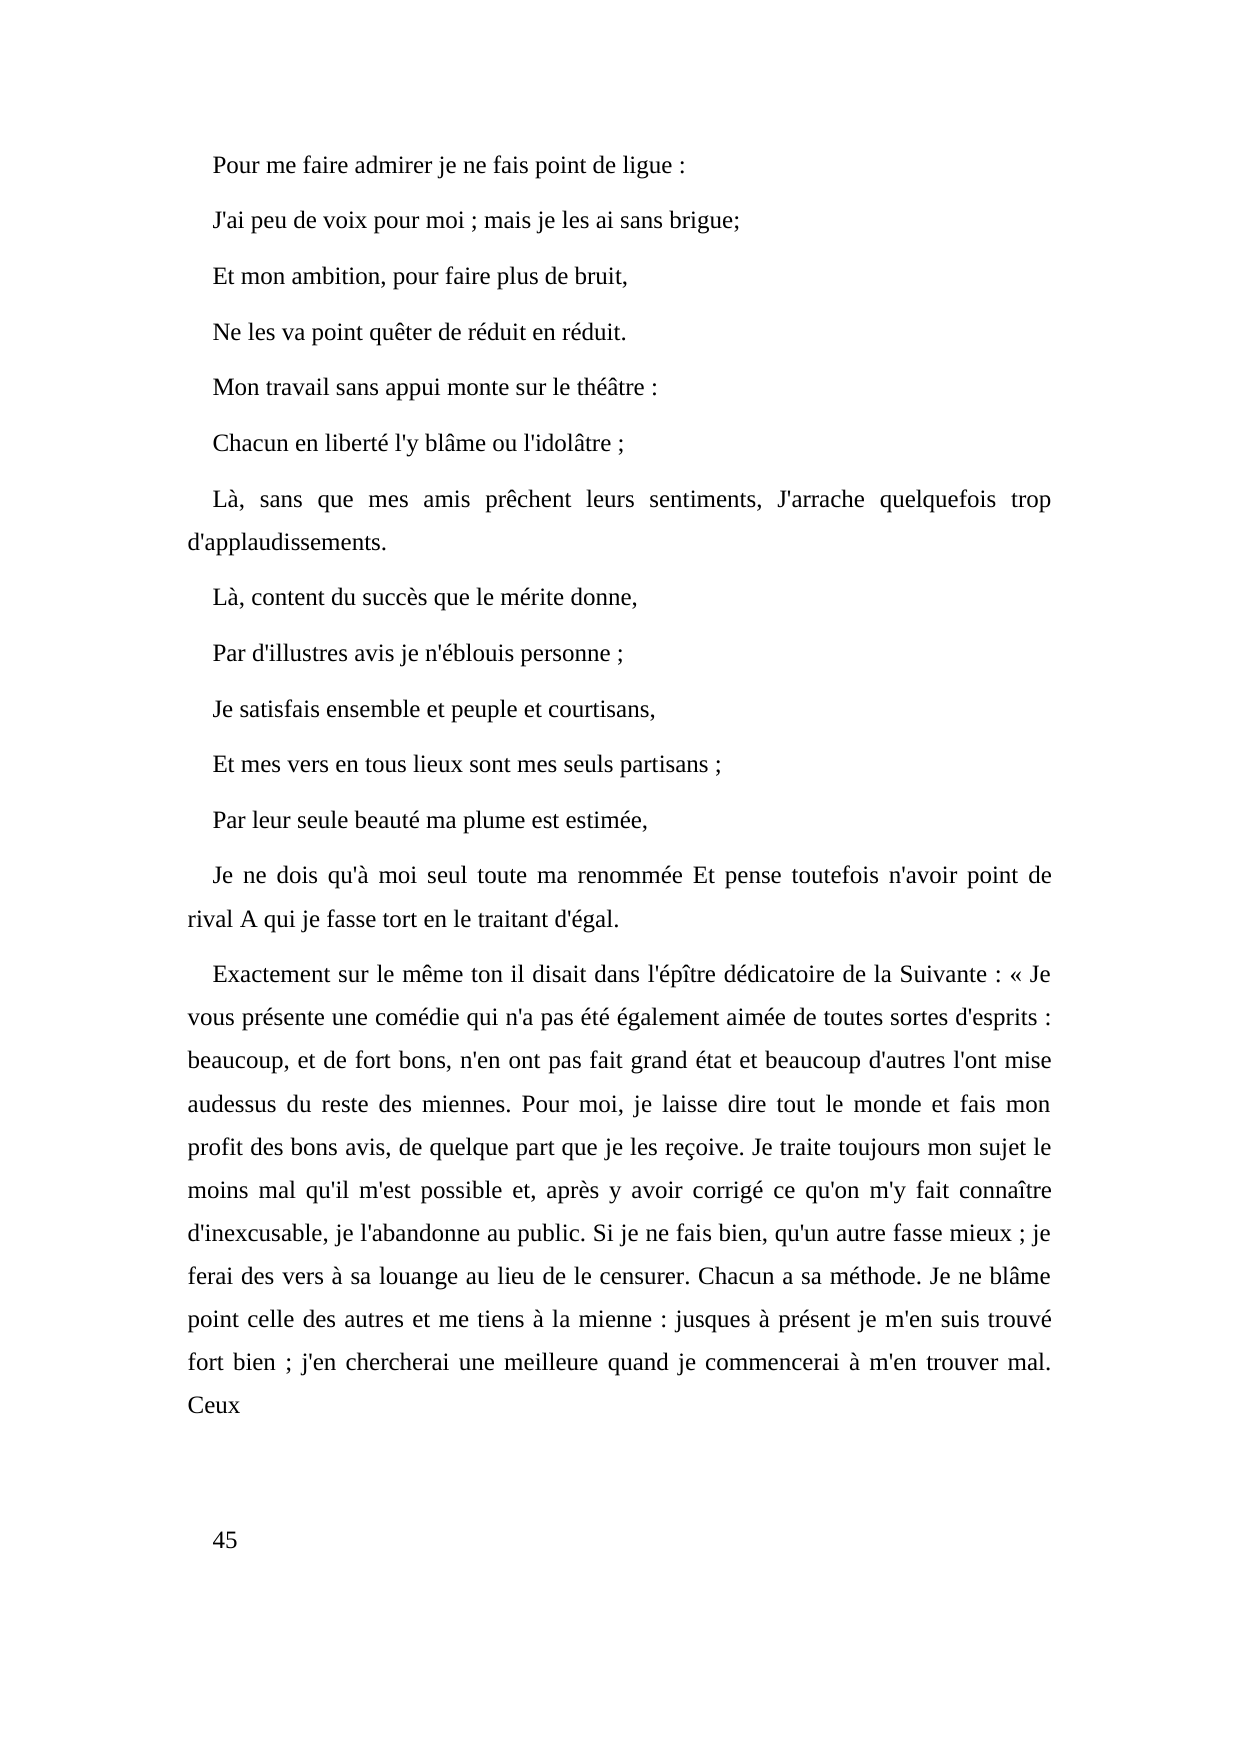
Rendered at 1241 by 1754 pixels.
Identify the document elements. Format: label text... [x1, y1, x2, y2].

text Par d'illustres avis je n'éblouis personne ; [187, 638, 1053, 667]
text Exactement sur le même ton il disait dans l'épître dédicatoire de la Suivante : « Je vous présente une comédie qui n'a pas été également aimée de toutes sortes d'esprits : beaucoup, et de fort bons, n'en ont pas fait grand état et beaucoup d'autres l'ont mise audessus du reste des miennes. Pour moi, je laisse dire tout le monde et fais mon profit des bons avis, de quelque part que je les reçoive. Je traite toujours mon sujet le moins mal qu'il m'est possible et, après y avoir corrigé ce qu'on m'y fait connaître d'inexcusable, je l'abandonne au public. Si je ne fais bien, qu'un autre fasse mieux ; je ferai des vers à sa louange au lieu de le censurer. Chacun a sa méthode. Je ne blâme point celle des autres et me tiens à la mienne : jusques à présent je m'en suis trouvé fort bien ; j'en chercherai une meilleure quand je commencerai à m'en trouver mal. Ceux [187, 959, 1053, 1419]
text Pour me faire admirer je ne fais point de ligue : [187, 150, 1053, 179]
text Là, content du succès que le mérite donne, [187, 582, 1053, 611]
text Je satisfais ensemble et peuple et courtisans, [187, 694, 1053, 722]
text Par leur seule beauté ma plume est estimée, [187, 805, 1053, 834]
text Et mon ambition, pour faire plus de bruit, [187, 261, 1053, 290]
text Et mes vers en tous lieux sont mes seuls partisans ; [187, 749, 1053, 778]
text Chacun en liberté l'y blâme ou l'idolâtre ; [187, 428, 1053, 457]
text Ne les va point quêter de réduit en réduit. [187, 317, 1053, 346]
text Je ne dois qu'à moi seul toute ma renommée Et pense toutefois n'avoir point de rival A qui je fasse tort en le traitant d'égal. [187, 861, 1053, 932]
text J'ai peu de voix pour moi ; mais je les ai sans brigue; [187, 206, 1053, 234]
text Mon travail sans appui monte sur le théâtre : [187, 372, 1053, 401]
text Là, sans que mes amis prêchent leurs sentiments, J'arrache quelquefois trop d'applaudissements. [187, 484, 1053, 556]
